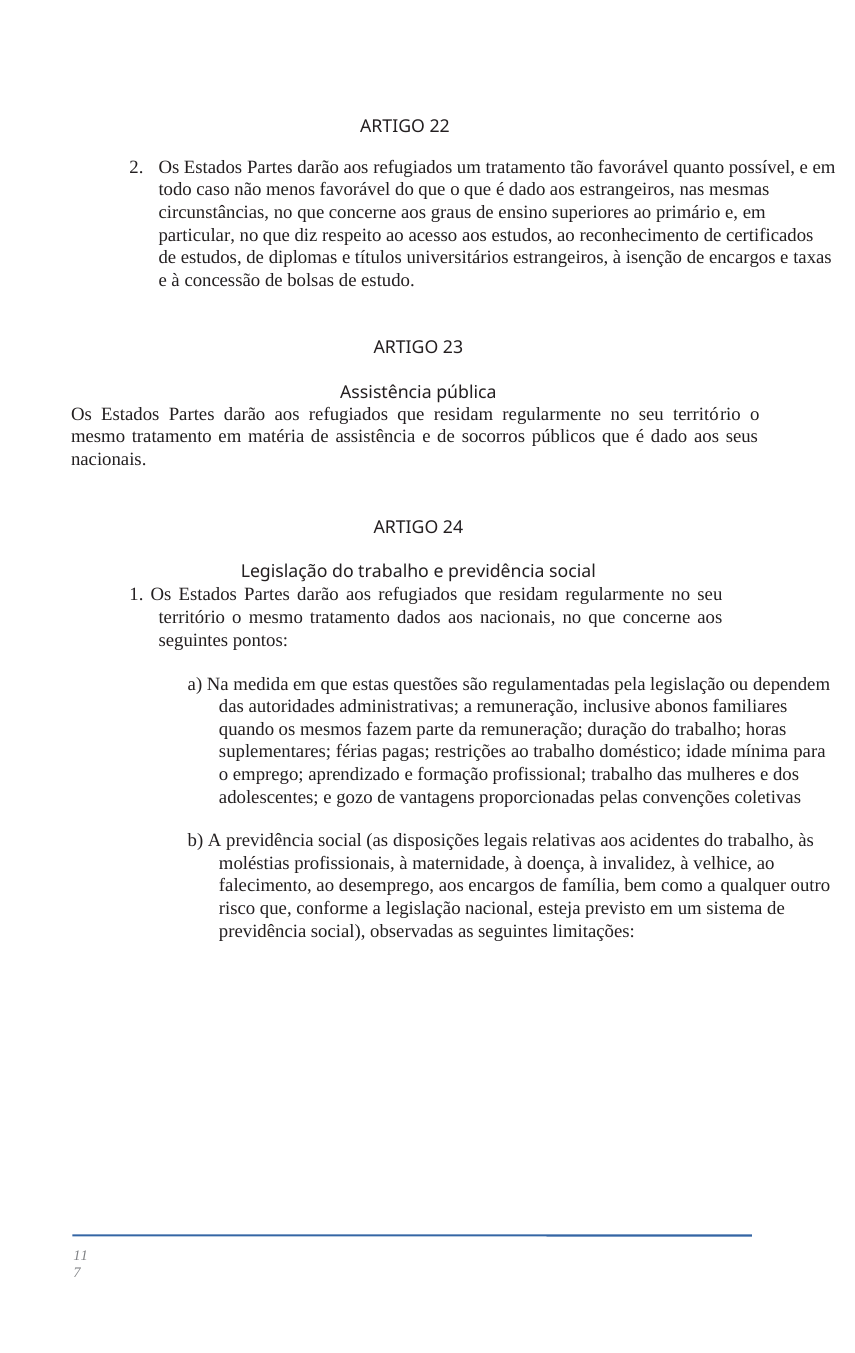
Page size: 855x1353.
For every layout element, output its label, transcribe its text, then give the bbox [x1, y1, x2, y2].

text Assistência pública [0, 379, 836, 403]
text Legislação do trabalho e previdência social [0, 558, 836, 583]
text a) Na medida em que estas questões são regulamentadas pela legislação ou dependem das autoridades administrativas; a remuneração, inclusive abonos familiares quando os mesmos fazem parte da remuneração; duração do trabalho; horas suplementares; férias pagas; restrições ao trabalho doméstico; idade mínima para o emprego; aprendizado e formação profissional; trabalho das mulheres e dos adolescentes; e gozo de vantagens proporcionadas pelas convenções coletivas [187, 673, 836, 807]
text Os Estados Partes darão aos refugiados que residam regularmente no seu território o mesmo tratamento em matéria de assistência e de socorros públicos que é dado aos seus nacionais. [71, 403, 759, 469]
text b) A previdência social (as disposições legais relativas aos acidentes do trabalho, às moléstias profissionais, à maternidade, à doença, à invalidez, à velhice, ao falecimento, ao desemprego, aos encargos de família, bem como a qualquer outro risco que, conforme a legislação nacional, esteja previsto em um sistema de previdência social), observadas as seguintes limitações: [187, 829, 836, 941]
list Os Estados Partes darão aos refugiados um tratamento tão favorável quanto possível, e em todo caso não menos favorável do que o que é dado aos estrangeiros, nas mesmas circunstâncias, no que concerne aos graus de ensino superiores ao primário e, em particular, no que diz respeito ao acesso aos estudos, ao reconhecimento de certificados de estudos, de diplomas e títulos universitários estrangeiros, à isenção de encargos e taxas e à concessão de bolsas de estudo. [129, 156, 836, 290]
text ARTIGO 24 [0, 514, 836, 538]
text ARTIGO 23 [0, 335, 836, 358]
text 1. Os Estados Partes darão aos refugiados que residam regularmente no seu território o mesmo tratamento dados aos nacionais, no que concerne aos seguintes pontos: [129, 583, 724, 650]
